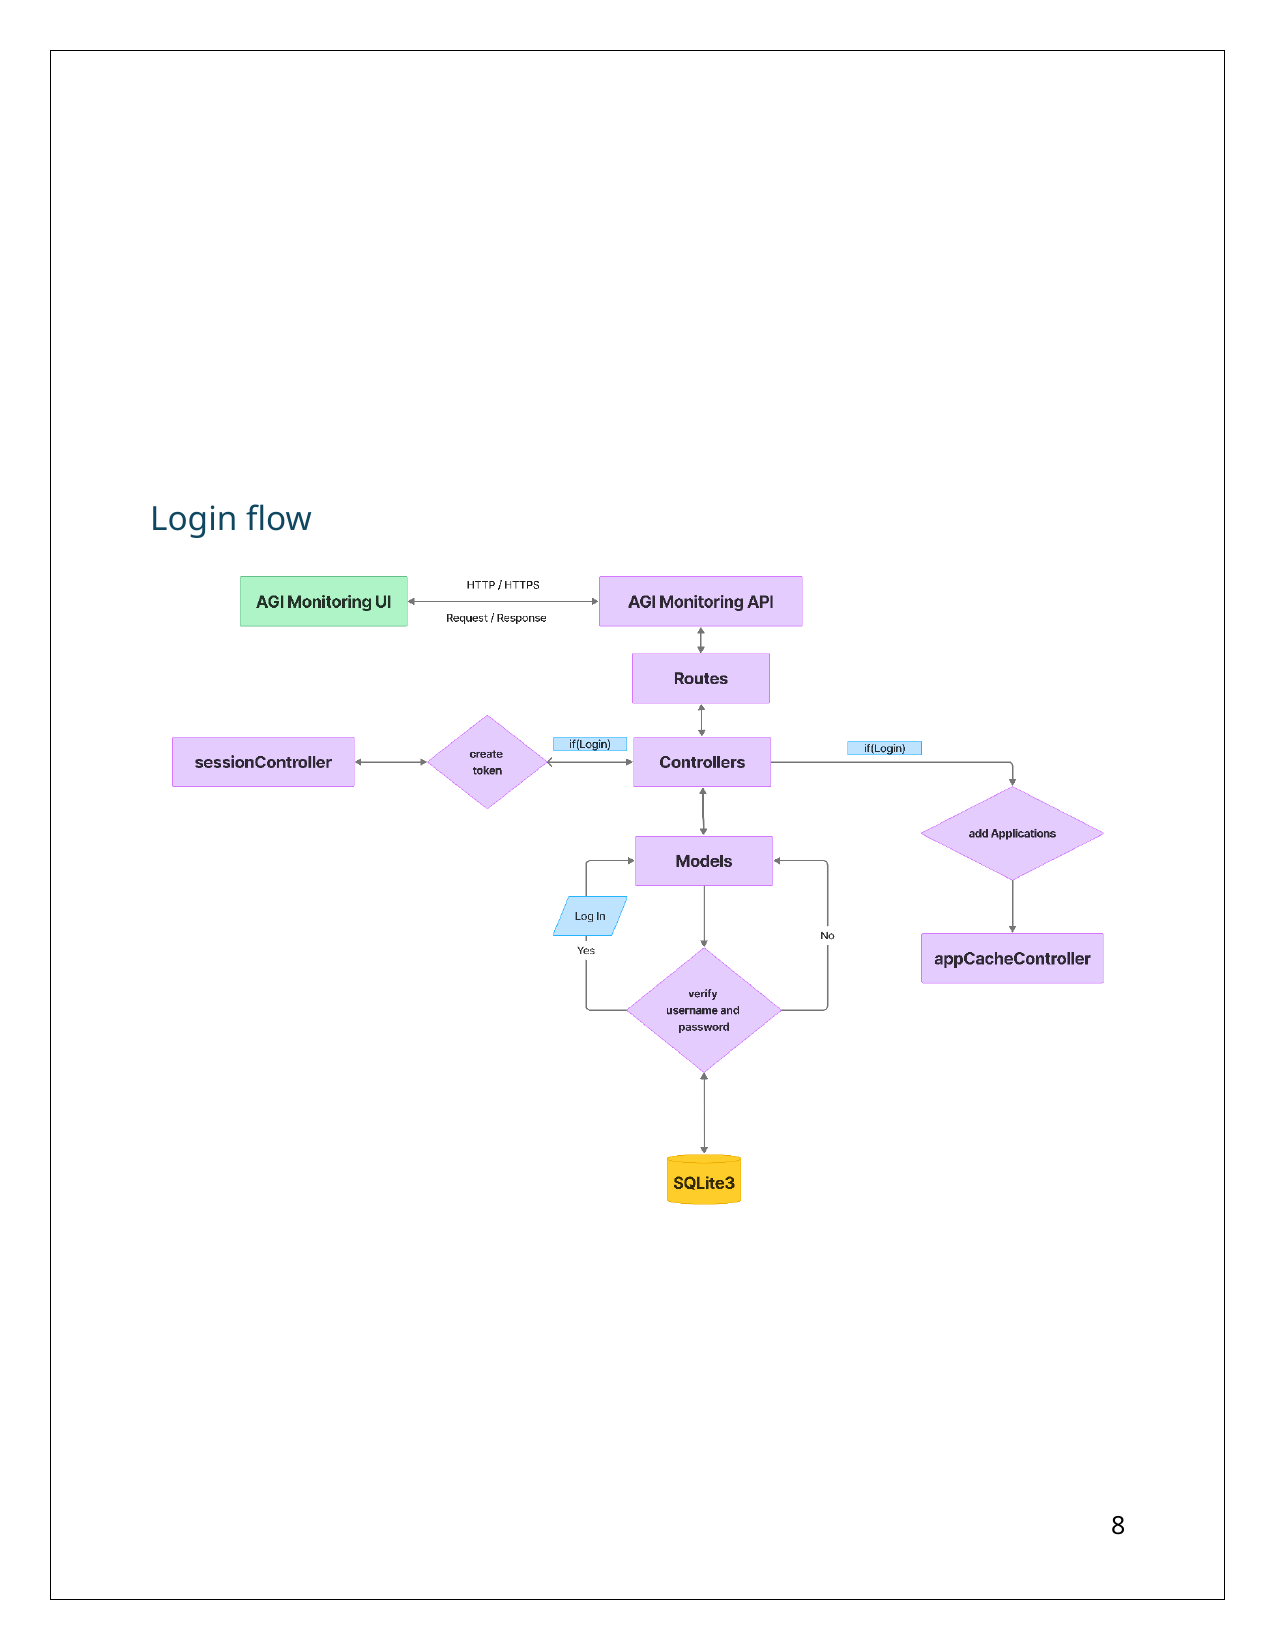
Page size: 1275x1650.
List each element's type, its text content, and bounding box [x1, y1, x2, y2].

subtitle Login flow [150, 494, 1125, 540]
picture [150, 554, 1125, 1226]
